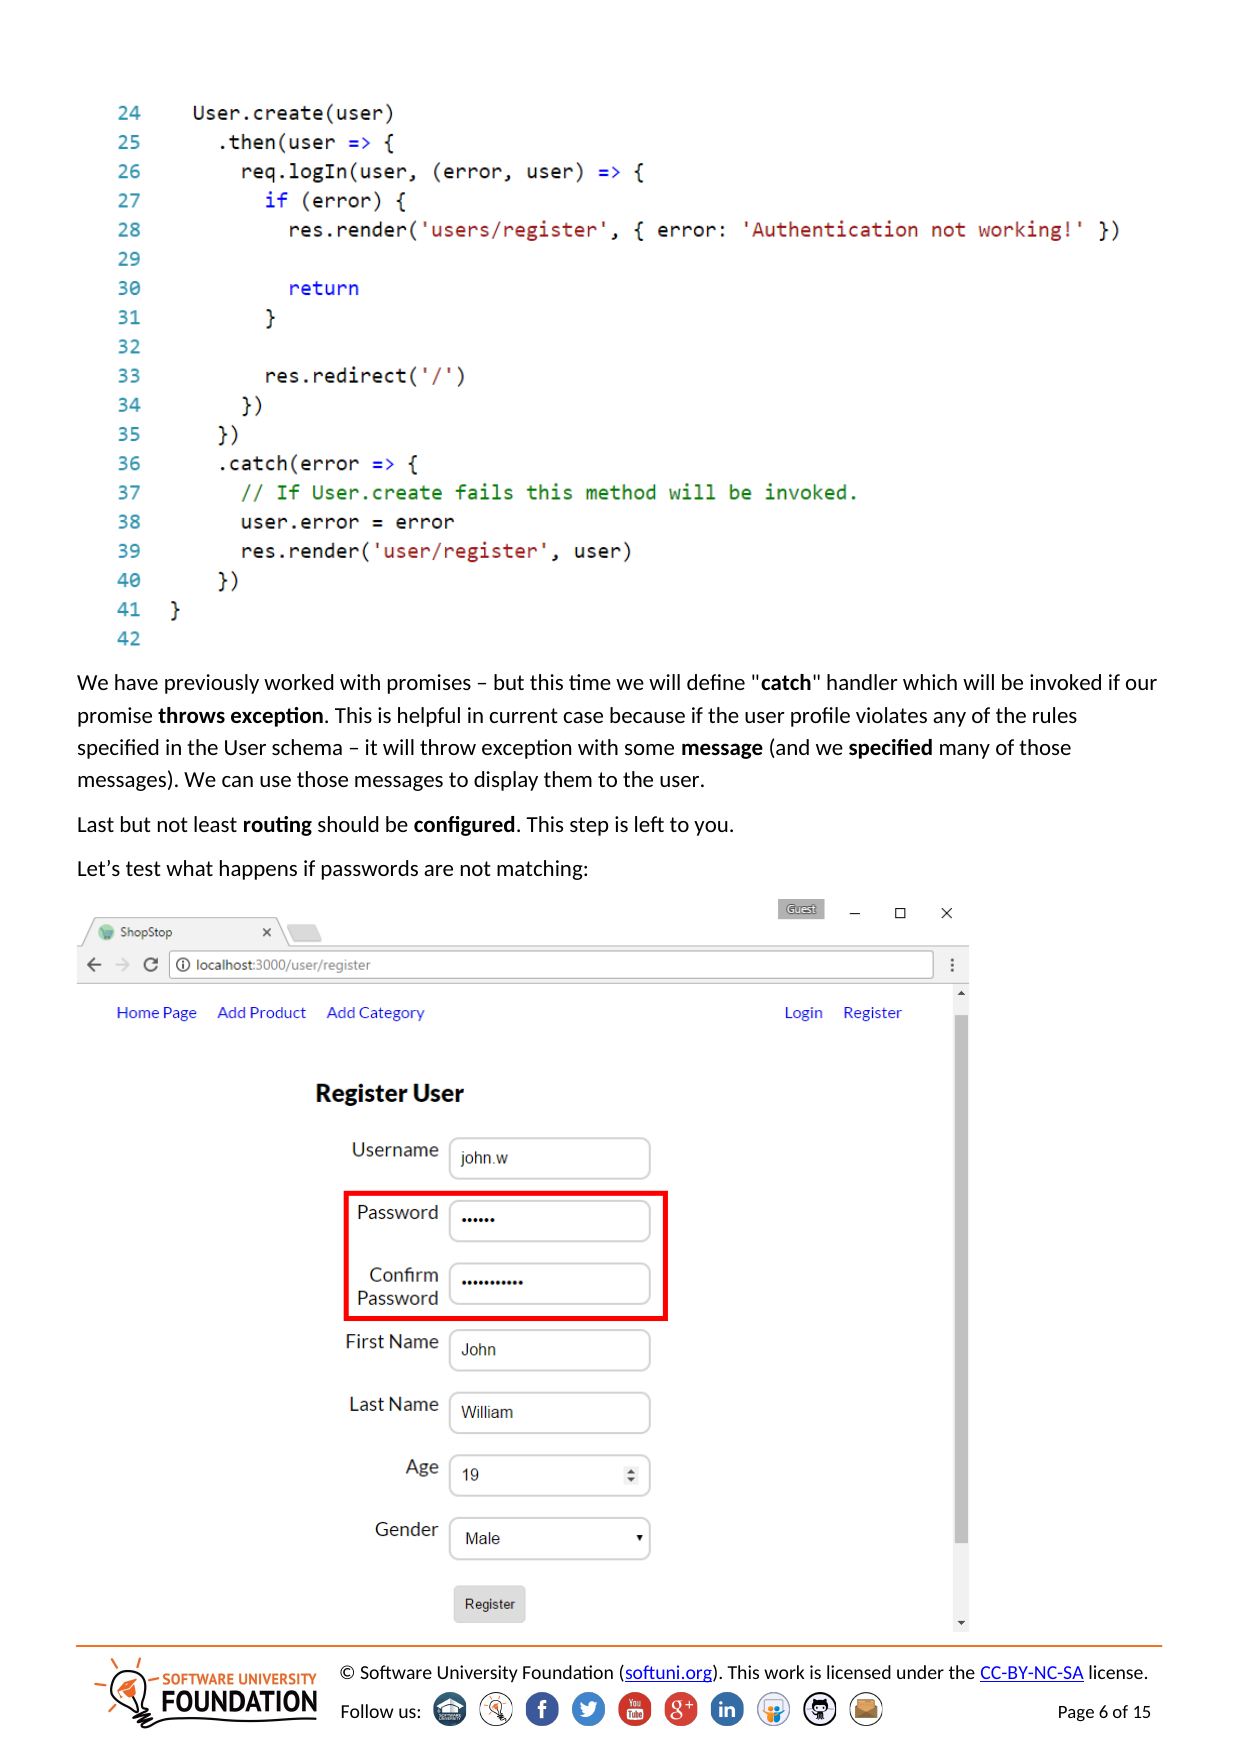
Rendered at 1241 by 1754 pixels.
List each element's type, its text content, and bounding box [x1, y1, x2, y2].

picture [710, 1692, 744, 1726]
picture [433, 1692, 467, 1726]
picture [93, 1656, 317, 1729]
picture [757, 1692, 790, 1726]
picture [572, 1692, 605, 1726]
picture [76, 899, 970, 1632]
picture [849, 1692, 883, 1726]
text Last but not least routing should be configured. This step is left to you. [77, 810, 1163, 838]
picture [525, 1692, 559, 1726]
text Let’s test what happens if passwords are not matching: [77, 854, 1163, 882]
picture [803, 1692, 837, 1726]
picture [664, 1692, 698, 1726]
picture [618, 1692, 652, 1726]
text We have previously worked with promises – but this time we will define "catch" handler which will be invoked if our promise throws exception. This is helpful in current case because if the user profile violates any of the rules specified in the User schema – it will throw exception with some message (and we specified many of those messages). We can use those messages to display them to the user. [77, 668, 1163, 793]
picture [479, 1692, 513, 1726]
picture [76, 95, 1127, 652]
